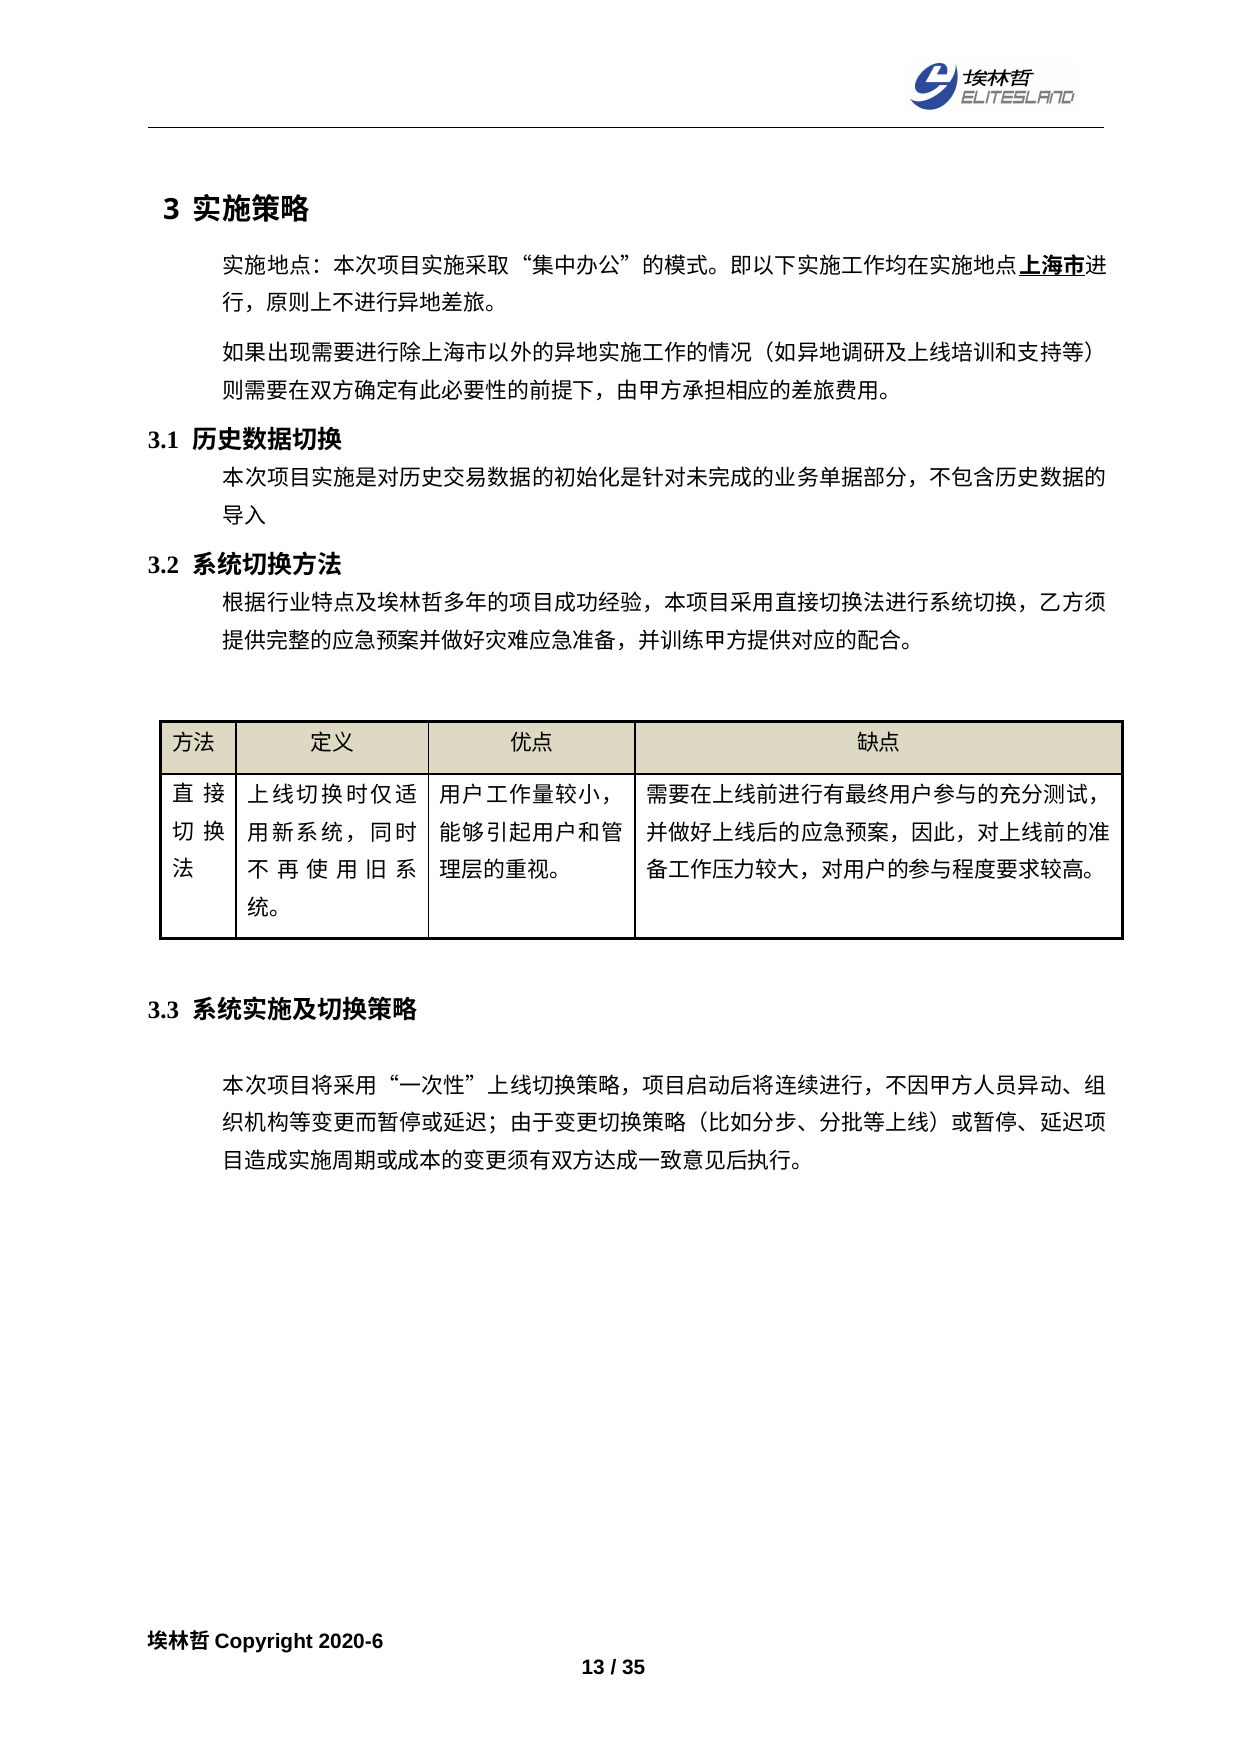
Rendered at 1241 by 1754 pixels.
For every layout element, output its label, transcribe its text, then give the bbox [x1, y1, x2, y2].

table_header 缺点 [636, 723, 1121, 773]
text 如果出现需要进行除上海市以外的异地实施工作的情况（如异地调研及上线培训和支持等），则需要在双方确定有此必要性的前提下，由甲方承担相应的差旅费用。 [223, 332, 1107, 407]
text 根据行业特点及埃林哲多年的项目成功经验，本项目采用直接切换法进行系统切换，乙方须提供完整的应急预案并做好灾难应急准备，并训练甲方提供对应的配合。 [223, 582, 1107, 657]
text 本次项目将采用“一次性”上线切换策略，项目启动后将连续进行，不因甲方人员异动、组织机构等变更而暂停或延迟；由于变更切换策略（比如分步、分批等上线）或暂停、延迟项目造成实施周期或成本的变更须有双方达成一致意见后执行。 [223, 1065, 1107, 1177]
table_cell 上线切换时仅适用新系统，同时不再使用旧系统。 [237, 775, 428, 937]
subtitle 系统实施及切换策略 [148, 990, 717, 1027]
subtitle 系统切换方法 [148, 545, 717, 582]
picture [906, 57, 1078, 116]
table_header 定义 [237, 723, 428, 773]
table_header 优点 [429, 723, 634, 773]
subtitle 实施策略 [163, 170, 717, 245]
table_cell 需要在上线前进行有最终用户参与的充分测试，并做好上线后的应急预案，因此，对上线前的准备工作压力较大，对用户的参与程度要求较高。 [636, 775, 1121, 937]
table_cell 用户工作量较小，能够引起用户和管理层的重视。 [429, 775, 634, 937]
subtitle 历史数据切换 [148, 420, 717, 457]
text 本次项目实施是对历史交易数据的初始化是针对未完成的业务单据部分，不包含历史数据的导入 [223, 457, 1107, 532]
text 实施地点：本次项目实施采取“集中办公”的模式。即以下实施工作均在实施地点上海市进行，原则上不进行异地差旅。 [223, 245, 1107, 320]
table_header 方法 [162, 723, 235, 773]
table_cell 直接切换法 [162, 775, 235, 937]
